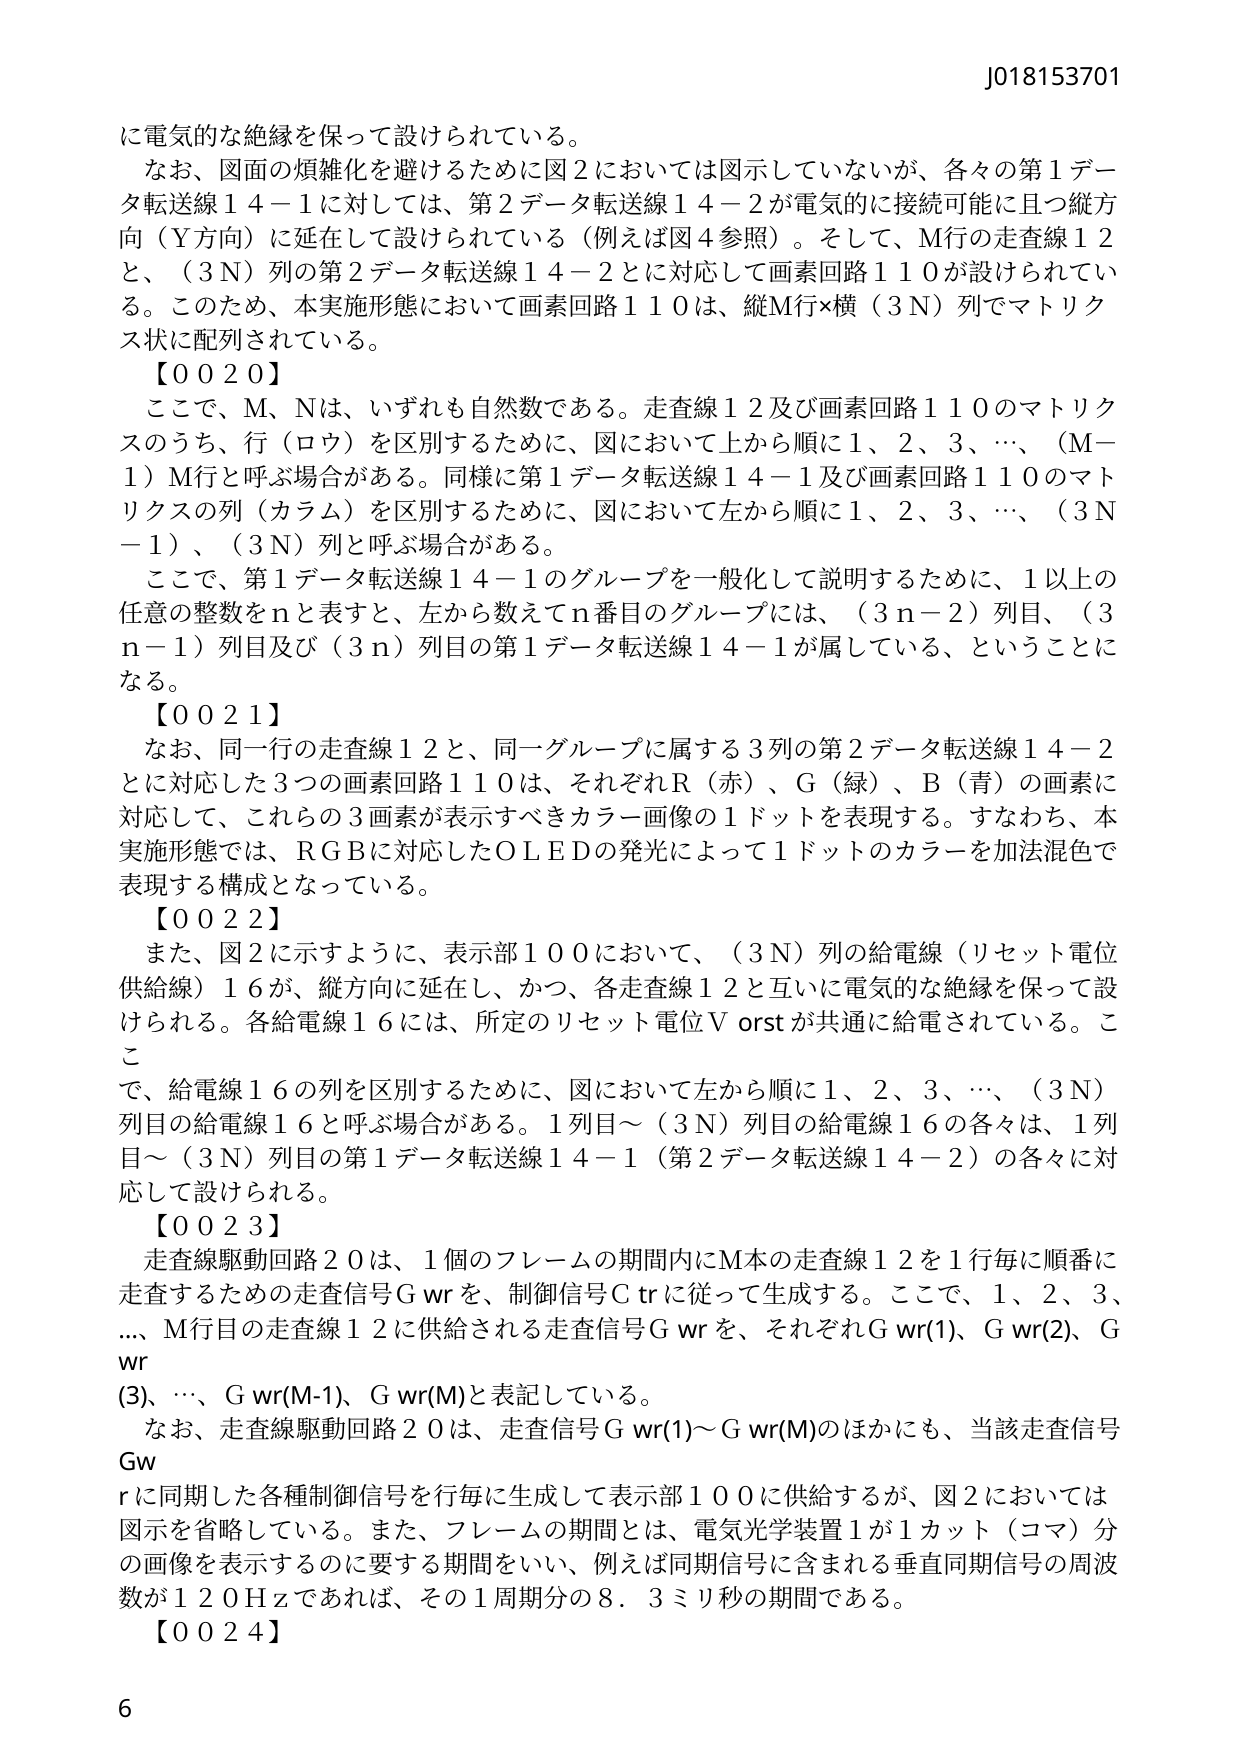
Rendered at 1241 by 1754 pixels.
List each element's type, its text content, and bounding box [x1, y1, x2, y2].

text 対応して、これらの３画素が表示すべきカラー画像の１ドットを表現する。すなわち、本 [118, 799, 1122, 833]
text る。このため、本実施形態において画素回路１１０は、縦Ｍ行×横（３Ｎ）列でマトリク [118, 288, 1122, 323]
text 【００２０】 [118, 357, 1122, 391]
text …、Ｍ行目の走査線１２に供給される走査信号Ｇwrを、それぞれＧwr(1)、Ｇwr(2)、Ｇwr [118, 1311, 1122, 1377]
text 図示を省略している。また、フレームの期間とは、電気光学装置１が１カット（コマ）分 [118, 1512, 1122, 1546]
text 【００２２】 [118, 902, 1122, 936]
text なる。 [118, 663, 1122, 697]
text 供給線）１６が、縦方向に延在し、かつ、各走査線１２と互いに電気的な絶縁を保って設 [118, 970, 1122, 1004]
text 向（Ｙ方向）に延在して設けられている（例えば図４参照）。そして、Ｍ行の走査線１２ [118, 220, 1122, 254]
text けられる。各給電線１６には、所定のリセット電位Ｖorstが共通に給電されている。ここ [118, 1004, 1122, 1072]
text とに対応した３つの画素回路１１０は、それぞれＲ（赤）、Ｇ（緑）、Ｂ（青）の画素に [118, 765, 1122, 799]
text なお、図面の煩雑化を避けるために図２においては図示していないが、各々の第１デー [118, 152, 1122, 186]
text 列目の給電線１６と呼ぶ場合がある。１列目～（３Ｎ）列目の給電線１６の各々は、１列 [118, 1106, 1122, 1140]
text 任意の整数をｎと表すと、左から数えてｎ番目のグループには、（３ｎ－２）列目、（３ [118, 595, 1122, 629]
text 応して設けられる。 [118, 1174, 1122, 1208]
text －１）、（３Ｎ）列と呼ぶ場合がある。 [118, 527, 1122, 561]
text リクスの列（カラム）を区別するために、図において左から順に１、２、３、…、（３Ｎ [118, 493, 1122, 527]
text スのうち、行（ロウ）を区別するために、図において上から順に１、２、３、…、（Ｍ－ [118, 425, 1122, 459]
text 【００２１】 [118, 697, 1122, 731]
text rに同期した各種制御信号を行毎に生成して表示部１００に供給するが、図２においては [118, 1478, 1122, 1512]
text の画像を表示するのに要する期間をいい、例えば同期信号に含まれる垂直同期信号の周波 [118, 1546, 1122, 1580]
text で、給電線１６の列を区別するために、図において左から順に１、２、３、…、（３Ｎ） [118, 1072, 1122, 1106]
text ｎ－１）列目及び（３ｎ）列目の第１データ転送線１４－１が属している、ということに [118, 629, 1122, 663]
text タ転送線１４－１に対しては、第２データ転送線１４－２が電気的に接続可能に且つ縦方 [118, 186, 1122, 220]
text と、（３Ｎ）列の第２データ転送線１４－２とに対応して画素回路１１０が設けられてい [118, 254, 1122, 288]
text ス状に配列されている。 [118, 323, 1122, 357]
text 目～（３Ｎ）列目の第１データ転送線１４－１（第２データ転送線１４－２）の各々に対 [118, 1140, 1122, 1174]
text １）Ｍ行と呼ぶ場合がある。同様に第１データ転送線１４－１及び画素回路１１０のマト [118, 459, 1122, 493]
text (3)、…、Ｇwr(M-1)、Ｇwr(M)と表記している。 [118, 1377, 1122, 1411]
text なお、走査線駆動回路２０は、走査信号Ｇwr(1)～Ｇwr(M)のほかにも、当該走査信号Gw [118, 1411, 1122, 1478]
text 走査線駆動回路２０は、１個のフレームの期間内にＭ本の走査線１２を１行毎に順番に [118, 1242, 1122, 1277]
text 数が１２０Ｈｚであれば、その１周期分の８．３ミリ秒の期間である。 [118, 1580, 1122, 1614]
text 【００２４】 [118, 1614, 1122, 1648]
text 表現する構成となっている。 [118, 868, 1122, 902]
text ここで、第１データ転送線１４－１のグループを一般化して説明するために、１以上の [118, 561, 1122, 595]
text 実施形態では、ＲＧＢに対応したＯＬＥＤの発光によって１ドットのカラーを加法混色で [118, 833, 1122, 868]
text 【００２３】 [118, 1208, 1122, 1242]
text また、図２に示すように、表示部１００において、（３Ｎ）列の給電線（リセット電位 [118, 936, 1122, 970]
text に電気的な絶縁を保って設けられている。 [118, 118, 1122, 152]
text ここで、Ｍ、Ｎは、いずれも自然数である。走査線１２及び画素回路１１０のマトリク [118, 391, 1122, 425]
text なお、同一行の走査線１２と、同一グループに属する３列の第２データ転送線１４－２ [118, 731, 1122, 765]
text 走査するための走査信号Ｇwrを、制御信号Ｃtrに従って生成する。ここで、１、２、３、 [118, 1277, 1122, 1311]
